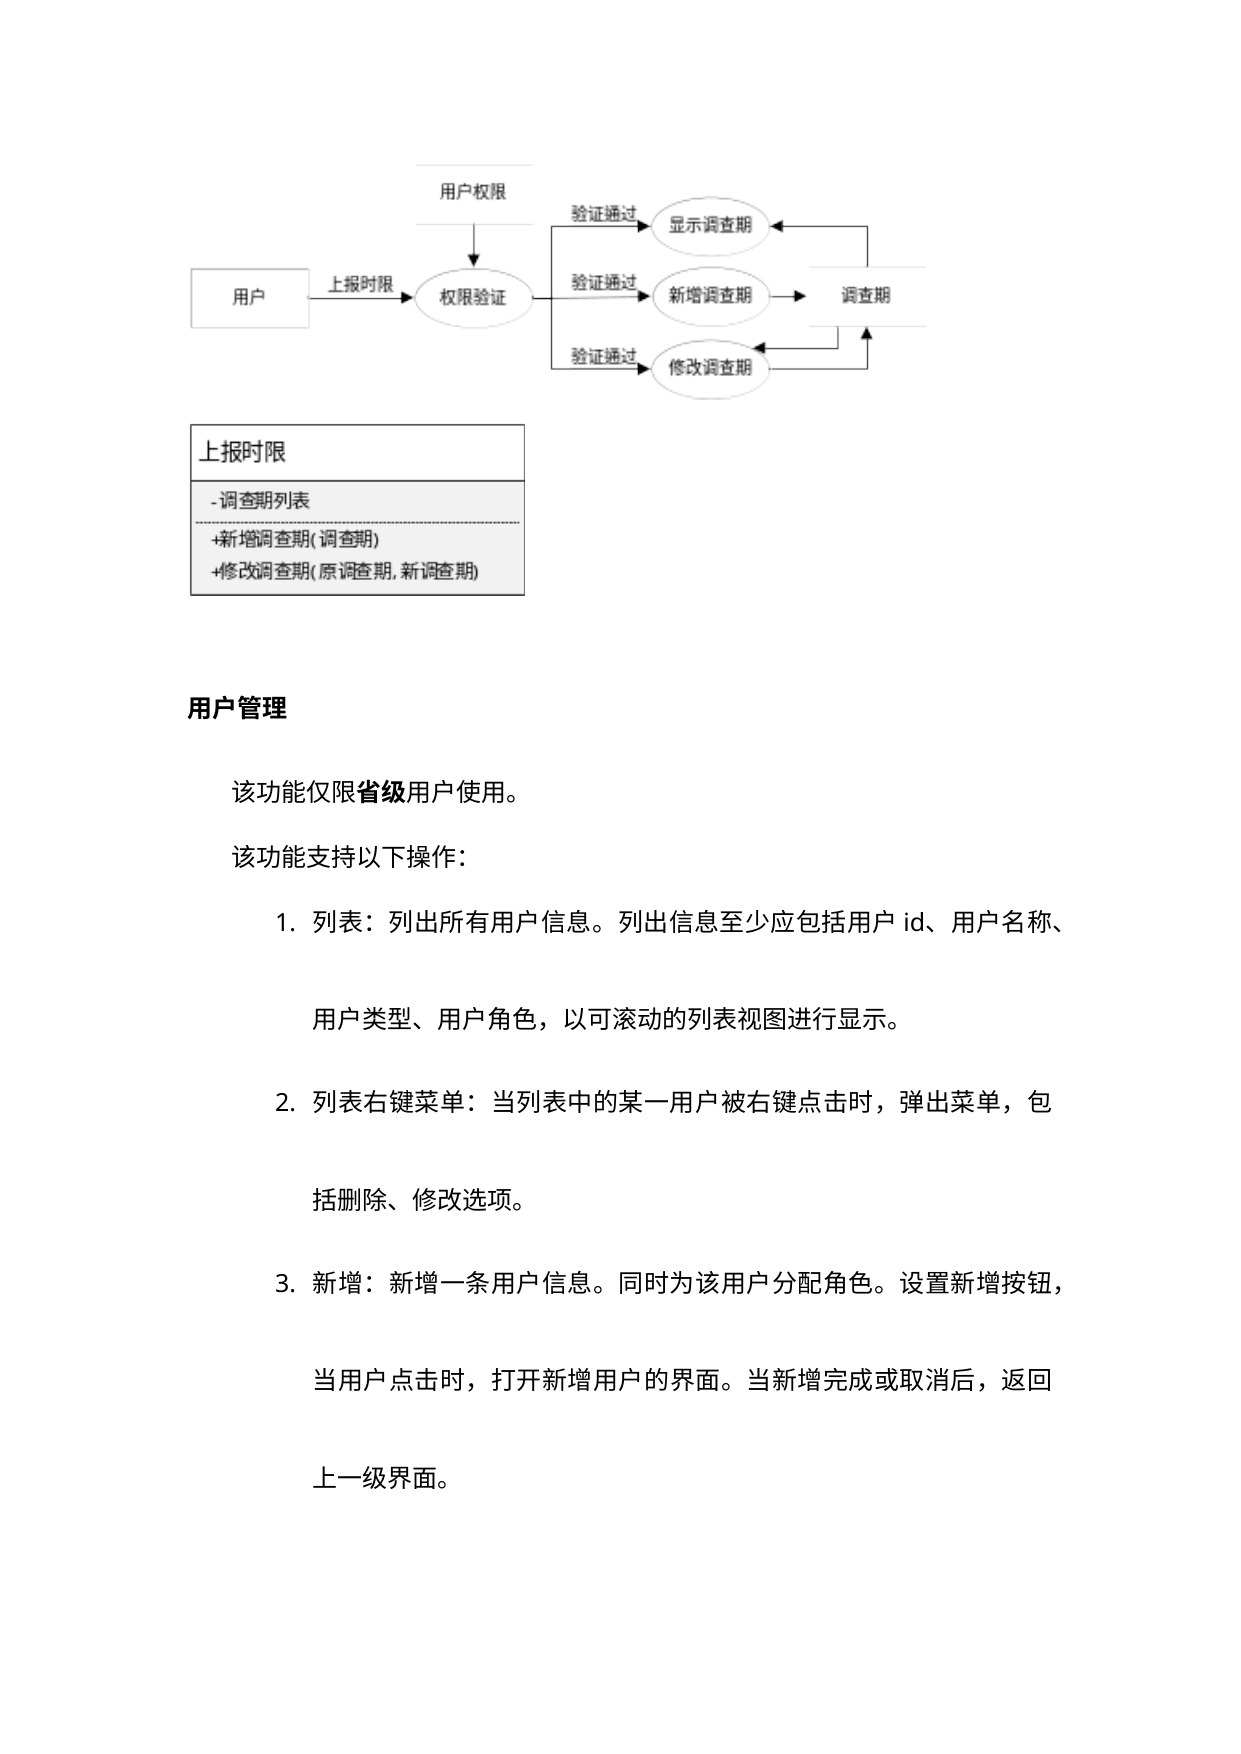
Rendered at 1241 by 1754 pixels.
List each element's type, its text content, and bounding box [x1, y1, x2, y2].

list 列表右键菜单：当列表中的某一用户被右键点击时，弹出菜单，包括删除、修改选项。 [275, 1068, 1053, 1231]
subtitle 用户管理 [187, 674, 1053, 739]
list 新增：新增一条用户信息。同时为该用户分配角色。设置新增按钮，当用户点击时，打开新增用户的界面。当新增完成或取消后，返回上一级界面。 [275, 1249, 1053, 1509]
text 该功能支持以下操作： [187, 823, 1053, 888]
list 列表：列出所有用户信息。列出信息至少应包括用户id、用户名称、用户类型、用户角色，以可滚动的列表视图进行显示。 [275, 888, 1053, 1050]
text 该功能仅限省级用户使用。 [187, 758, 1053, 823]
